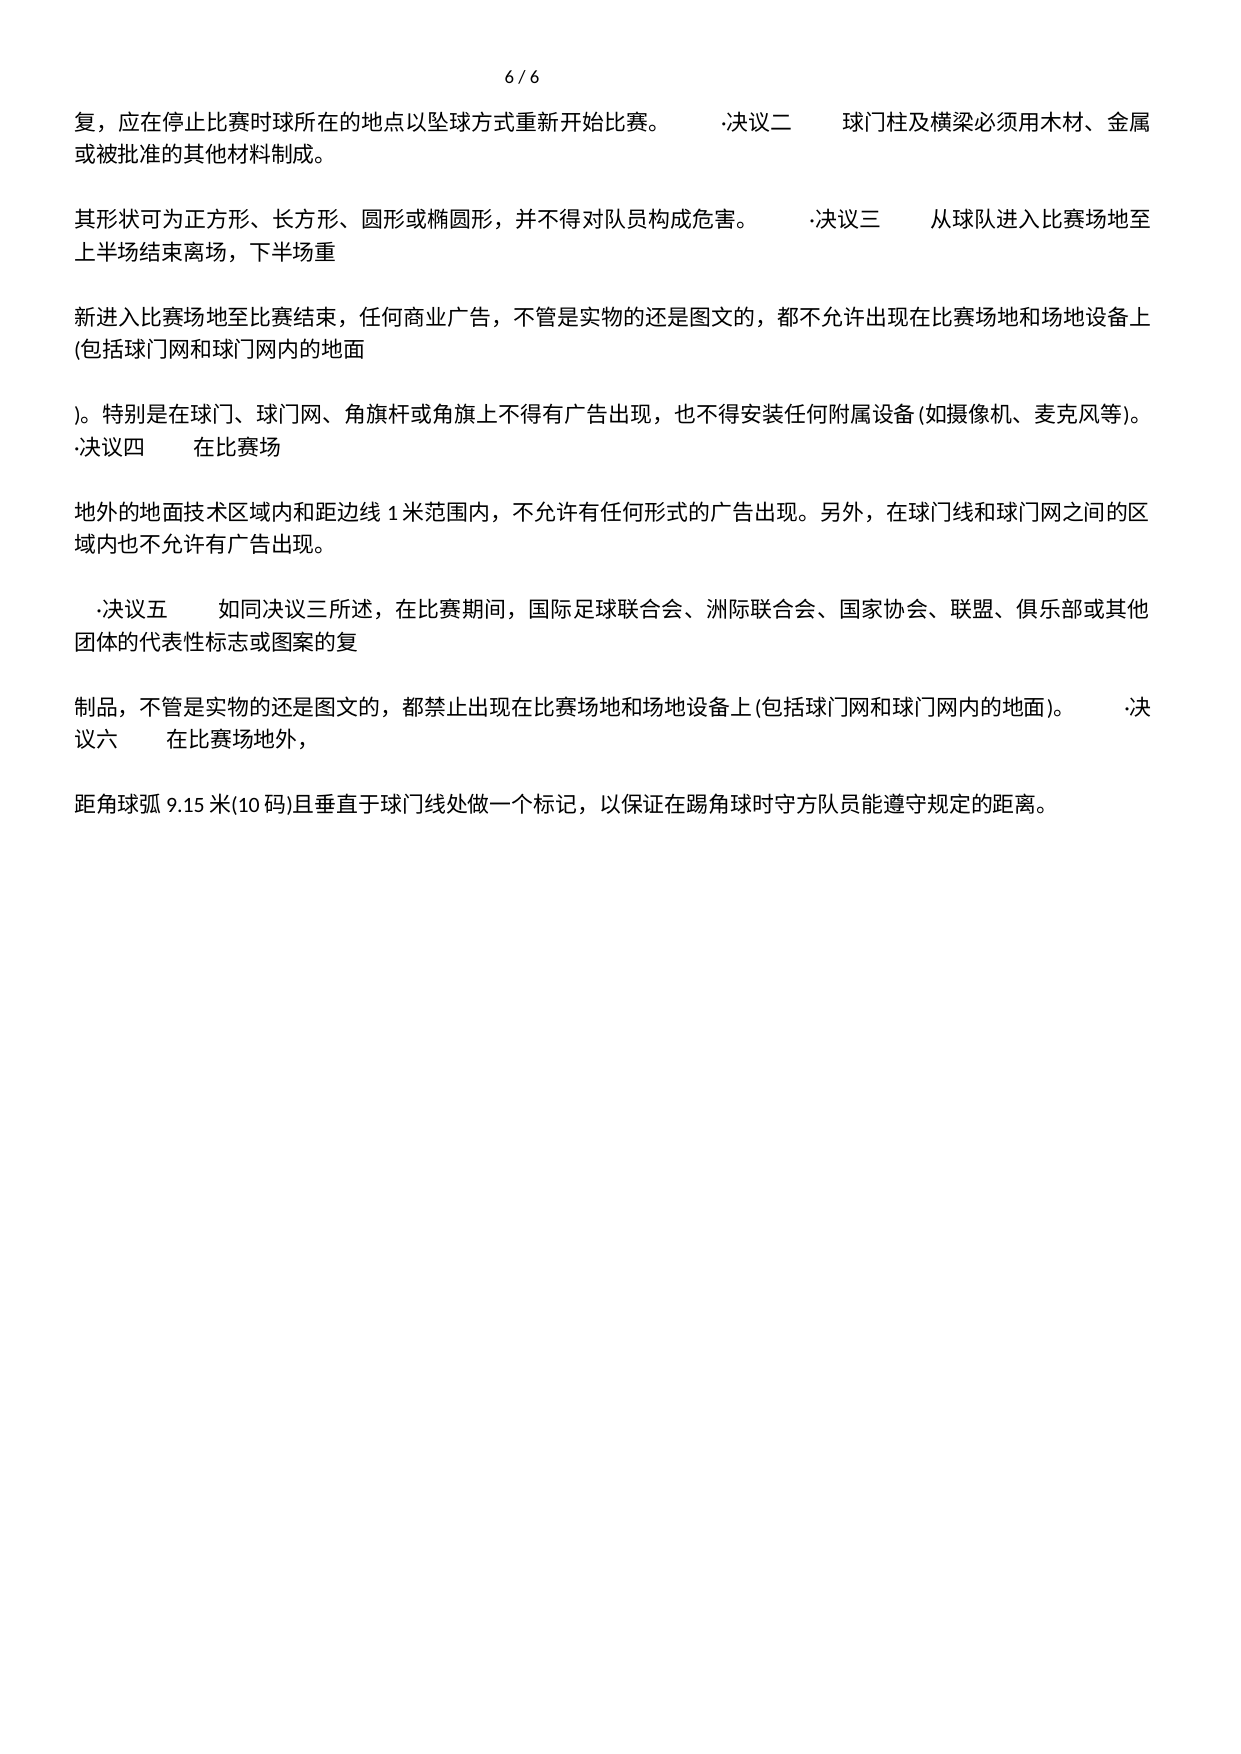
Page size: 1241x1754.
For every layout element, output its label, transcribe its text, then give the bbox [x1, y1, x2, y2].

text 其形状可为正方形、长方形、圆形或椭圆形，并不得对队员构成危害。 ·决议三 从球队进入比赛场地至上半场结束离场，下半场重 [74, 202, 1152, 299]
text 制品，不管是实物的还是图文的，都禁止出现在比赛场地和场地设备上(包括球门网和球门网内的地面)。 ·决议六 在比赛场地外， [74, 689, 1152, 787]
text 复，应在停止比赛时球所在的地点以坠球方式重新开始比赛。 ·决议二 球门柱及横梁必须用木材、金属或被批准的其他材料制成。 [74, 104, 1152, 202]
text ·决议五 如同决议三所述，在比赛期间，国际足球联合会、洲际联合会、国家协会、联盟、俱乐部或其他团体的代表性标志或图案的复 [74, 592, 1152, 689]
text 新进入比赛场地至比赛结束，任何商业广告，不管是实物的还是图文的，都不允许出现在比赛场地和场地设备上(包括球门网和球门网内的地面 [74, 299, 1152, 397]
text 距角球弧9.15米(10码)且垂直于球门线处做一个标记，以保证在踢角球时守方队员能遵守规定的距离。 [74, 787, 1152, 819]
text )。特别是在球门、球门网、角旗杆或角旗上不得有广告出现，也不得安装任何附属设备(如摄像机、麦克风等)。 ·决议四 在比赛场 [74, 397, 1152, 494]
text 地外的地面技术区域内和距边线1米范围内，不允许有任何形式的广告出现。另外，在球门线和球门网之间的区域内也不允许有广告出现。 [74, 494, 1152, 592]
